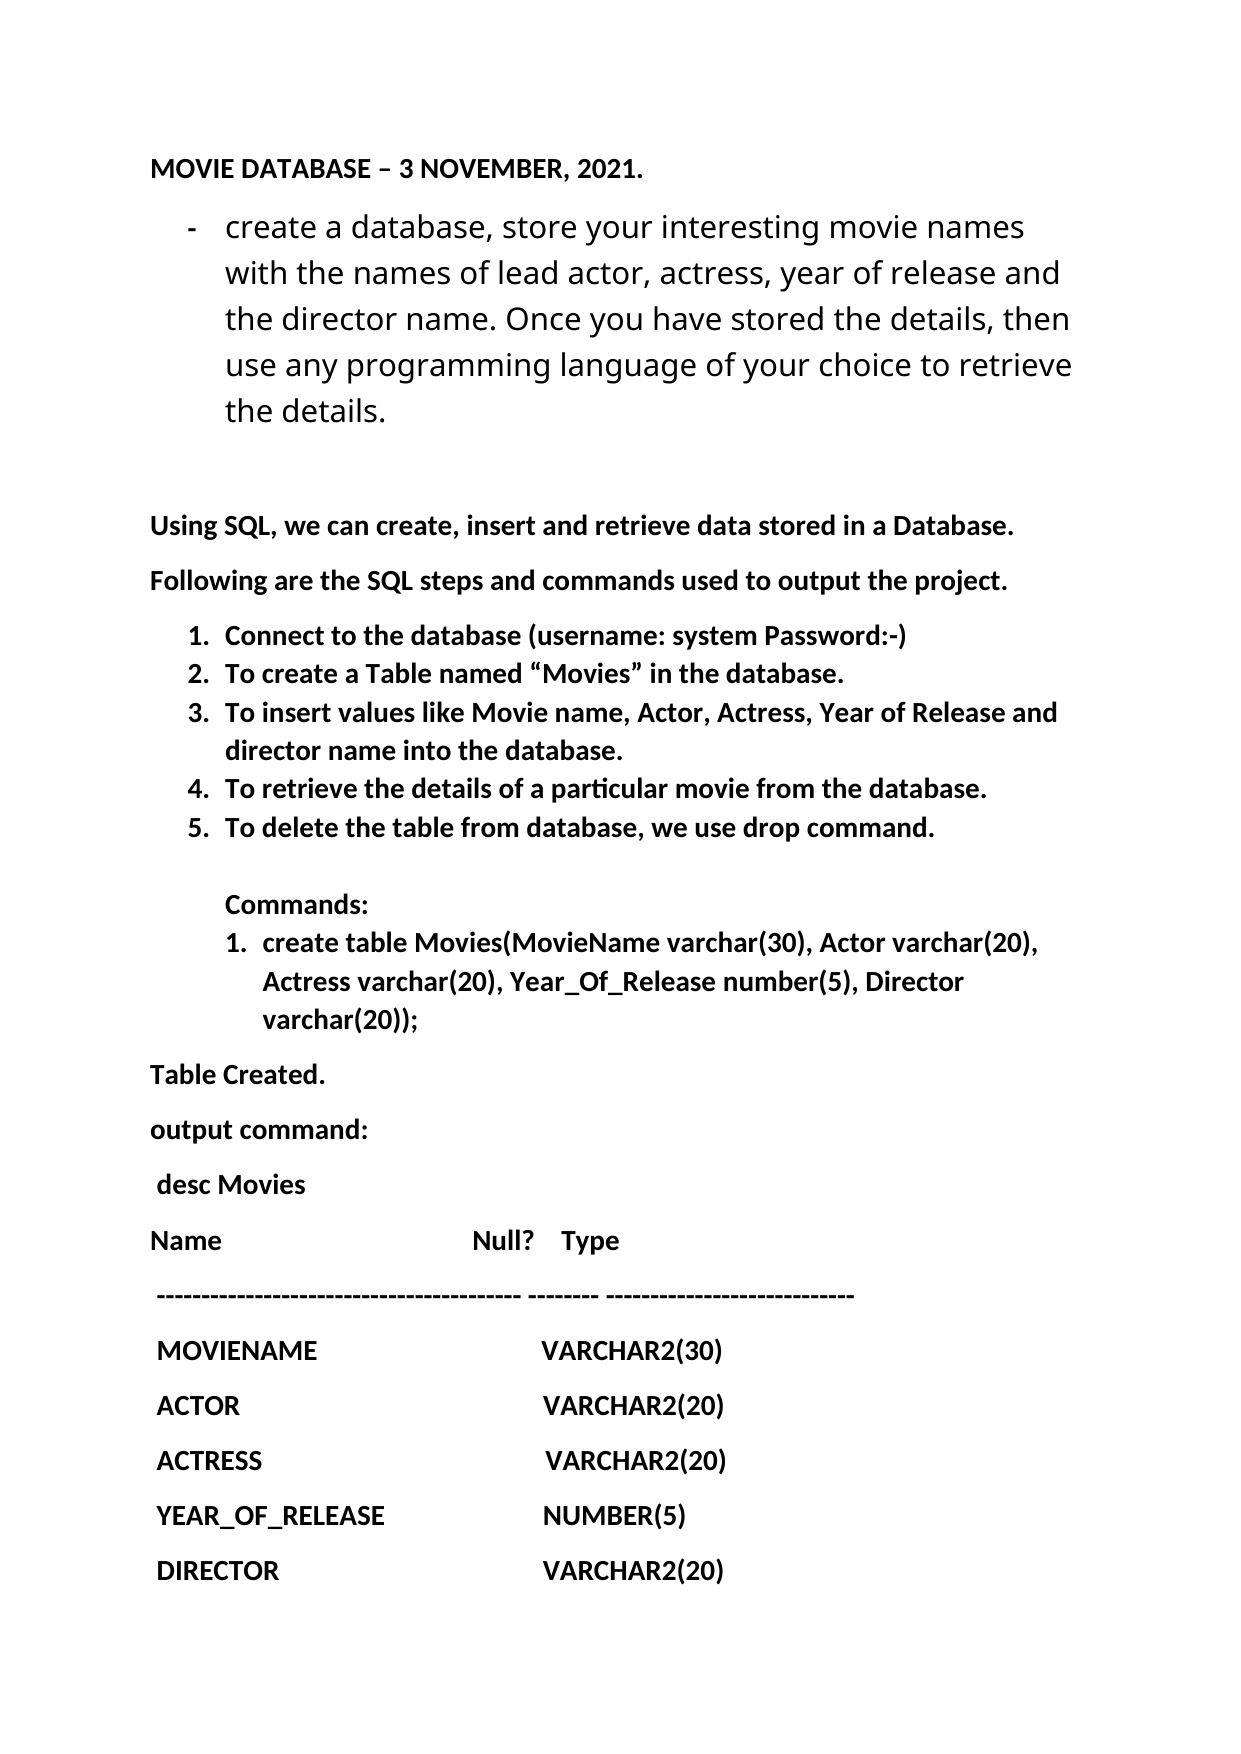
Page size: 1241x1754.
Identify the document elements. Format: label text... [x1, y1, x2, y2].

text MOVIENAME VARCHAR2(30) [150, 1332, 1090, 1367]
text DIRECTOR VARCHAR2(20) [150, 1552, 1090, 1588]
list Commands: [225, 886, 1090, 921]
text Table Created. [150, 1056, 1090, 1092]
text Using SQL, we can create, insert and retrieve data stored in a Database. [150, 507, 1090, 542]
text ----------------------------------------- -------- ---------------------------- [150, 1277, 1090, 1312]
text Name Null? Type [150, 1222, 1090, 1257]
text MOVIE DATABASE – 3 NOVEMBER, 2021. [150, 150, 1090, 186]
text Following are the SQL steps and commands used to output the project. [150, 562, 1090, 597]
list To delete the table from database, we use drop command. [187, 809, 1090, 844]
text ACTRESS VARCHAR2(20) [150, 1442, 1090, 1478]
text ACTOR VARCHAR2(20) [150, 1387, 1090, 1422]
list To retrieve the details of a particular movie from the database. [187, 771, 1090, 806]
list create a database, store your interesting movie names with the names of lead actor, actress, year of release and the director name. Once you have stored the details, then use any programming language of your choice to retrieve the details. [187, 205, 1090, 431]
list To create a Table named “Movies” in the database. [187, 655, 1090, 691]
list create table Movies(MovieName varchar(30), Actor varchar(20), Actress varchar(20), Year_Of_Release number(5), Director varchar(20)); [225, 924, 1090, 1037]
text YEAR_OF_RELEASE NUMBER(5) [150, 1497, 1090, 1533]
text desc Movies [150, 1166, 1090, 1202]
list Connect to the database (username: system Password:-) [187, 617, 1090, 652]
list To insert values like Movie name, Actor, Actress, Year of Release and director name into the database. [187, 694, 1090, 768]
text output command: [150, 1111, 1090, 1147]
